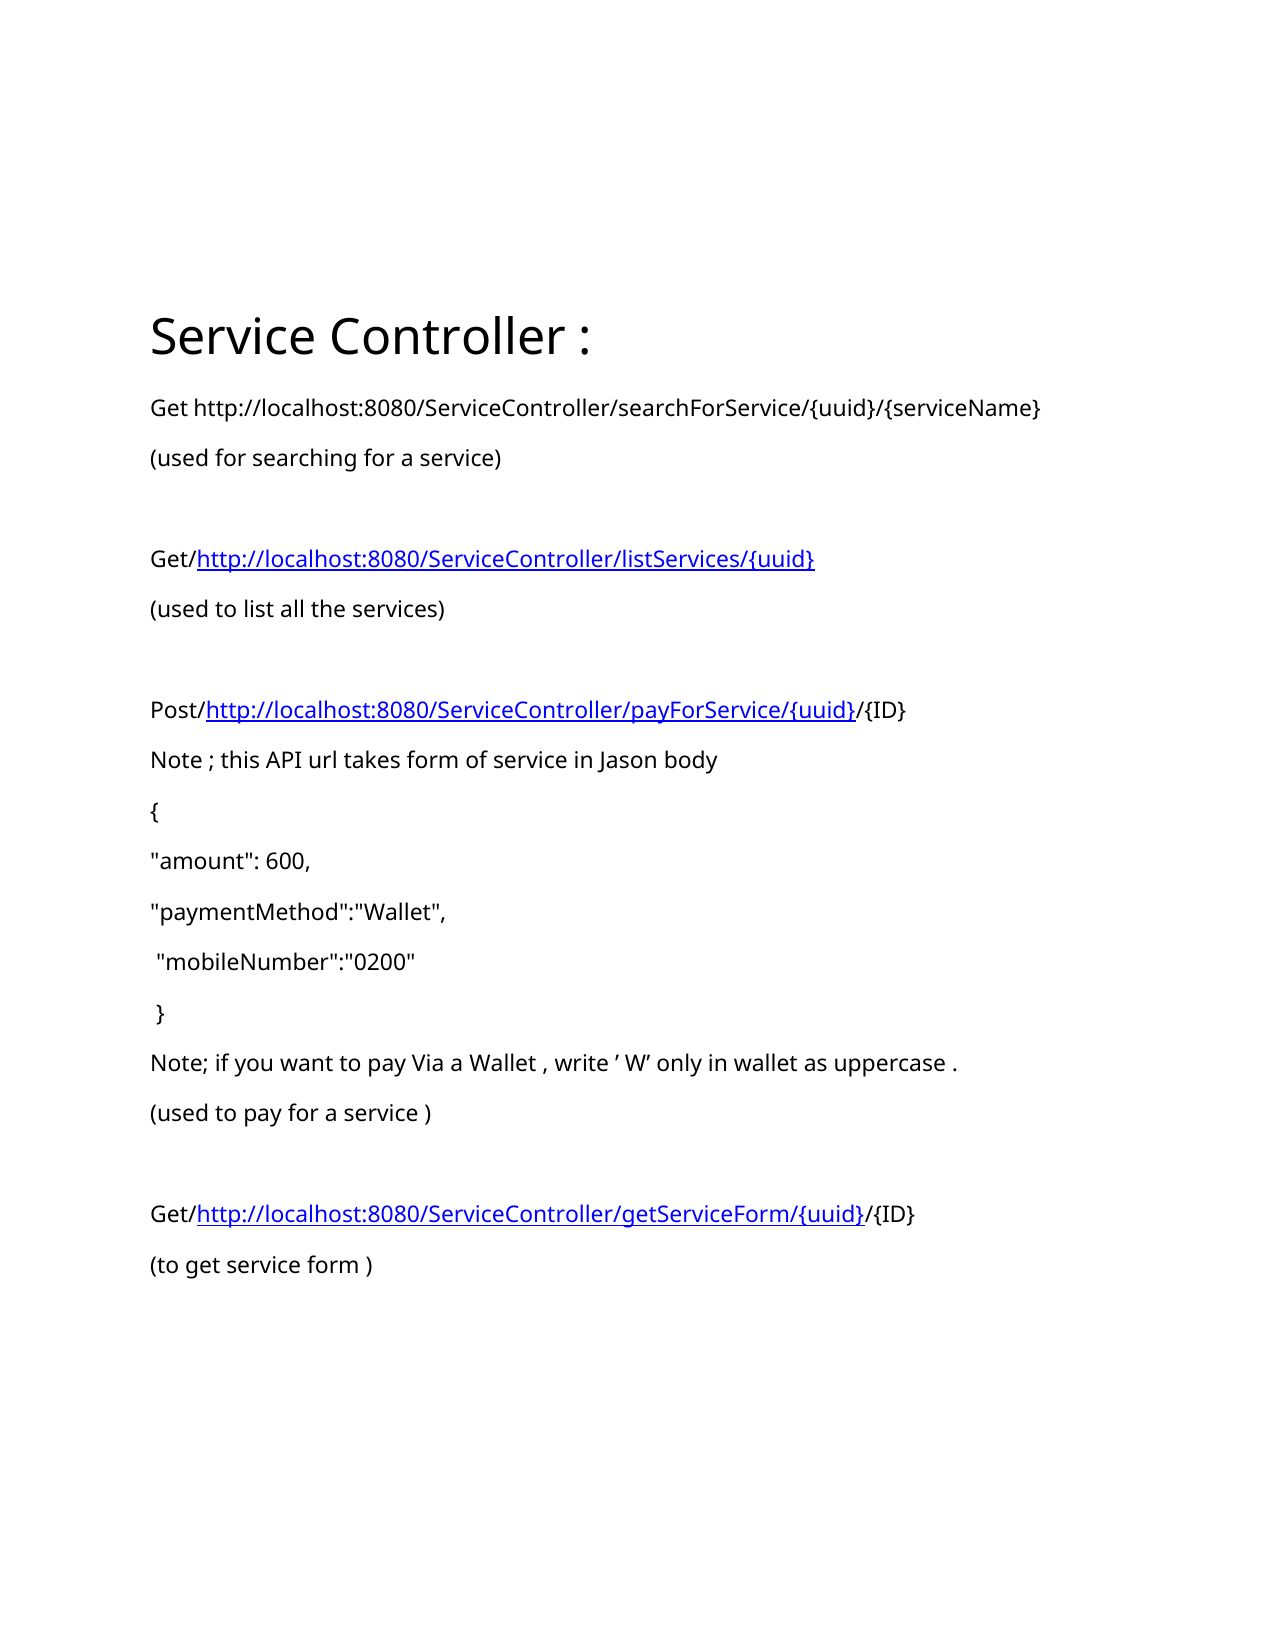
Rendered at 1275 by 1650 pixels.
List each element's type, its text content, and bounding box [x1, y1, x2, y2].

text "paymentMethod":"Wallet", [150, 896, 1125, 927]
text Get/http://localhost:8080/ServiceController/listServices/{uuid} [150, 543, 1125, 574]
text Service Controller : [150, 301, 1125, 369]
text Get http://localhost:8080/ServiceController/searchForService/{uuid}/{serviceName} [150, 391, 1125, 423]
text Post/http://localhost:8080/ServiceController/payForService/{uuid}/{ID} [150, 694, 1125, 725]
text Note ; this API url takes form of service in Jason body [150, 744, 1125, 776]
text } [150, 996, 1125, 1028]
text { [150, 795, 1125, 826]
text (used to list all the services) [150, 593, 1125, 624]
text Note; if you want to pay Via a Wallet , write ’ W’ only in wallet as uppercase . [150, 1047, 1125, 1078]
text "mobileNumber":"0200" [150, 946, 1125, 977]
text (used to pay for a service ) [150, 1097, 1125, 1128]
text (to get service form ) [150, 1248, 1125, 1280]
text "amount": 600, [150, 845, 1125, 876]
text (used for searching for a service) [150, 442, 1125, 473]
text Get/http://localhost:8080/ServiceController/getServiceForm/{uuid}/{ID} [150, 1198, 1125, 1229]
